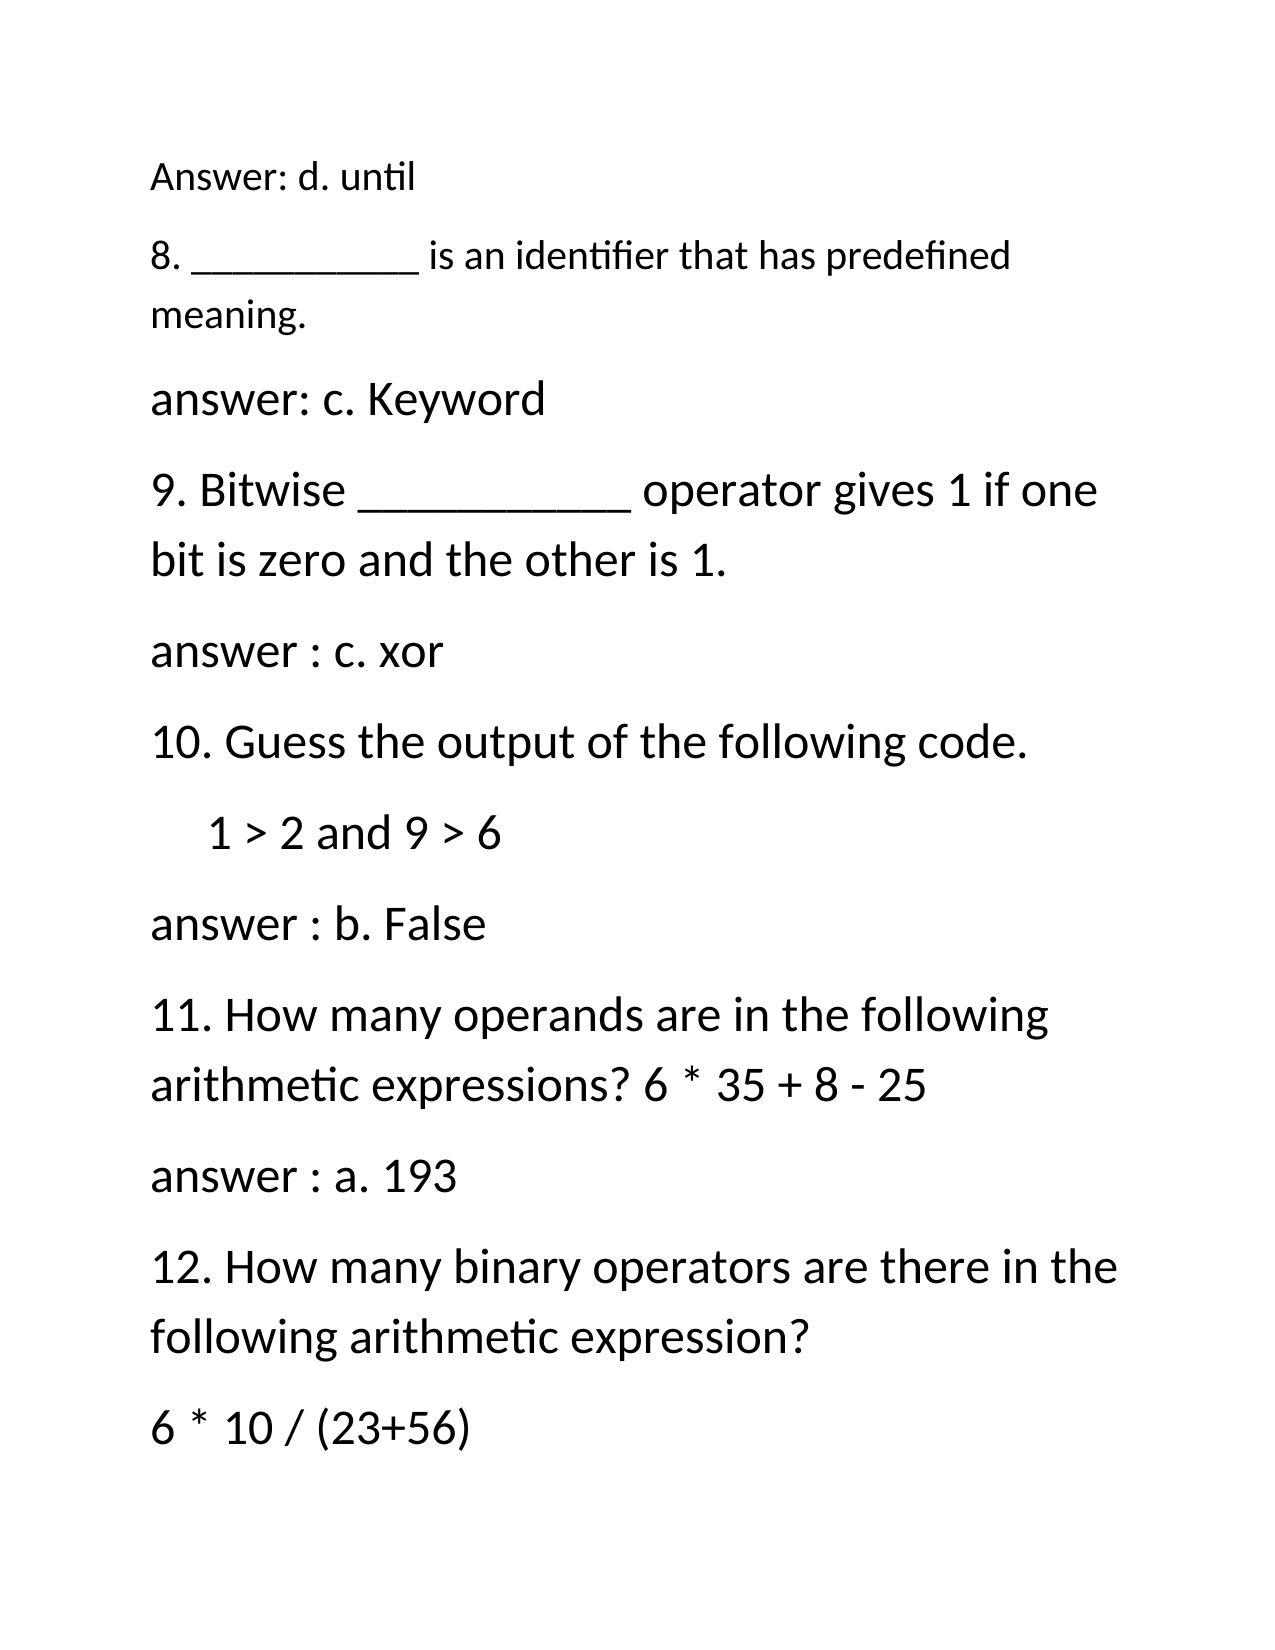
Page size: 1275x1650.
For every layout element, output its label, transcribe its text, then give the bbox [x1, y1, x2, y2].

text answer : c. xor [150, 619, 1125, 680]
text 6 * 10 / (23+56) [150, 1396, 1125, 1457]
text 10. Guess the output of the following code. [150, 710, 1125, 771]
text Answer: d. until [150, 150, 1125, 201]
text answer : b. False [150, 892, 1125, 953]
text 12. How many binary operators are there in the following arithmetic expression? [150, 1235, 1125, 1366]
text 8. ___________ is an identifier that has predefined meaning. [150, 229, 1125, 338]
text 1 > 2 and 9 > 6 [150, 801, 1125, 862]
text answer: c. Keyword [150, 367, 1125, 428]
text 9. Bitwise ___________ operator gives 1 if one bit is zero and the other is 1. [150, 458, 1125, 589]
text answer : a. 193 [150, 1144, 1125, 1205]
text 11. How many operands are in the following arithmetic expressions? 6 * 35 + 8 - 25 [150, 983, 1125, 1114]
